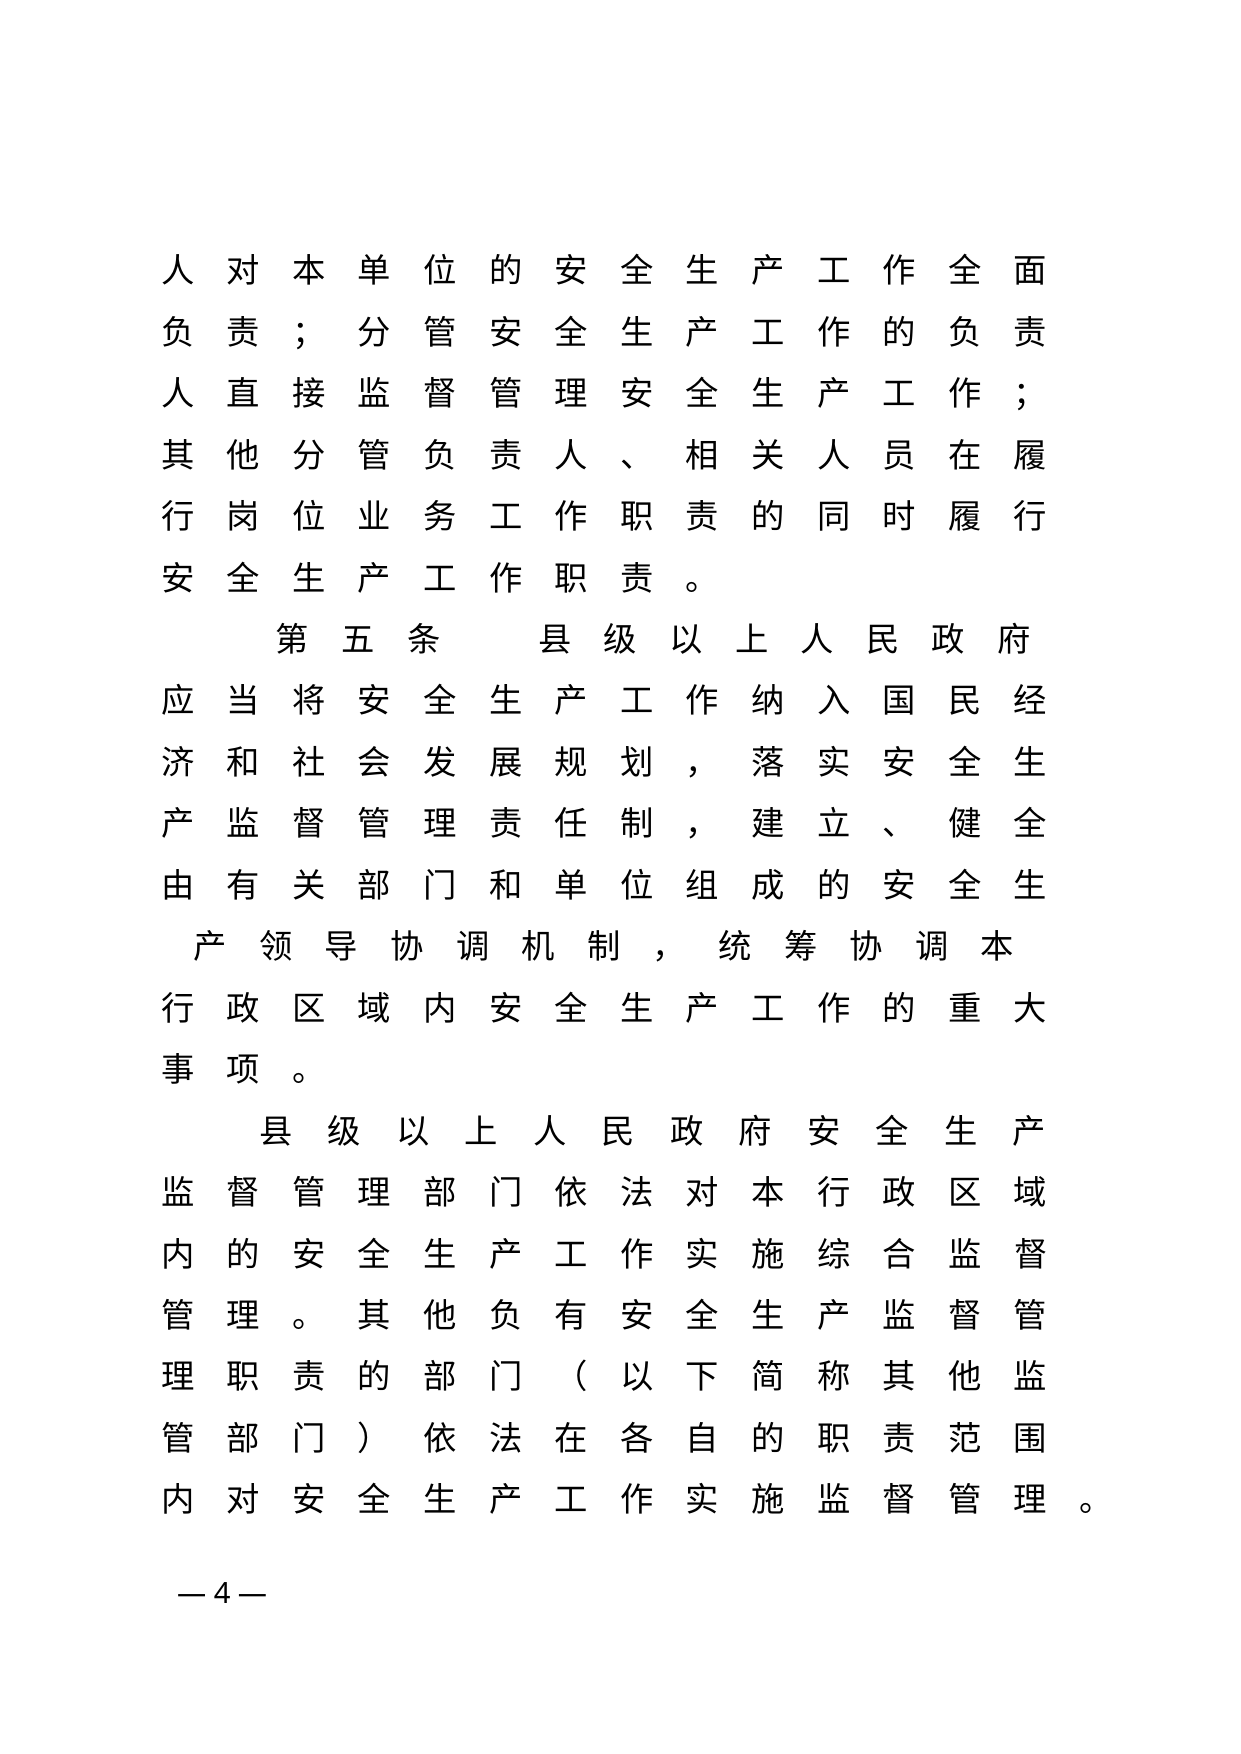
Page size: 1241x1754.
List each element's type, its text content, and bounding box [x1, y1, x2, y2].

text 县级以上人民政府安全生产监督管理部门依法对本行政区域内的安全生产工作实施综合监督管理。其他负有安全生产监督管理职责的部门（以下简称其他监管部门）依法在各自的职责范围内对安全生产工作实施监督管理。 [161, 1098, 1079, 1528]
text 第五条 县级以上人民政府应当将安全生产工作纳入国民经济和社会发展规划，落实安全生产监督管理责任制，建立、健全由有关部门和单位组成的安全生产领导协调机制，统筹协调本 [161, 606, 1079, 975]
text 行政区域内安全生产工作的重大事项。 [161, 975, 1079, 1098]
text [161, 237, 1079, 606]
